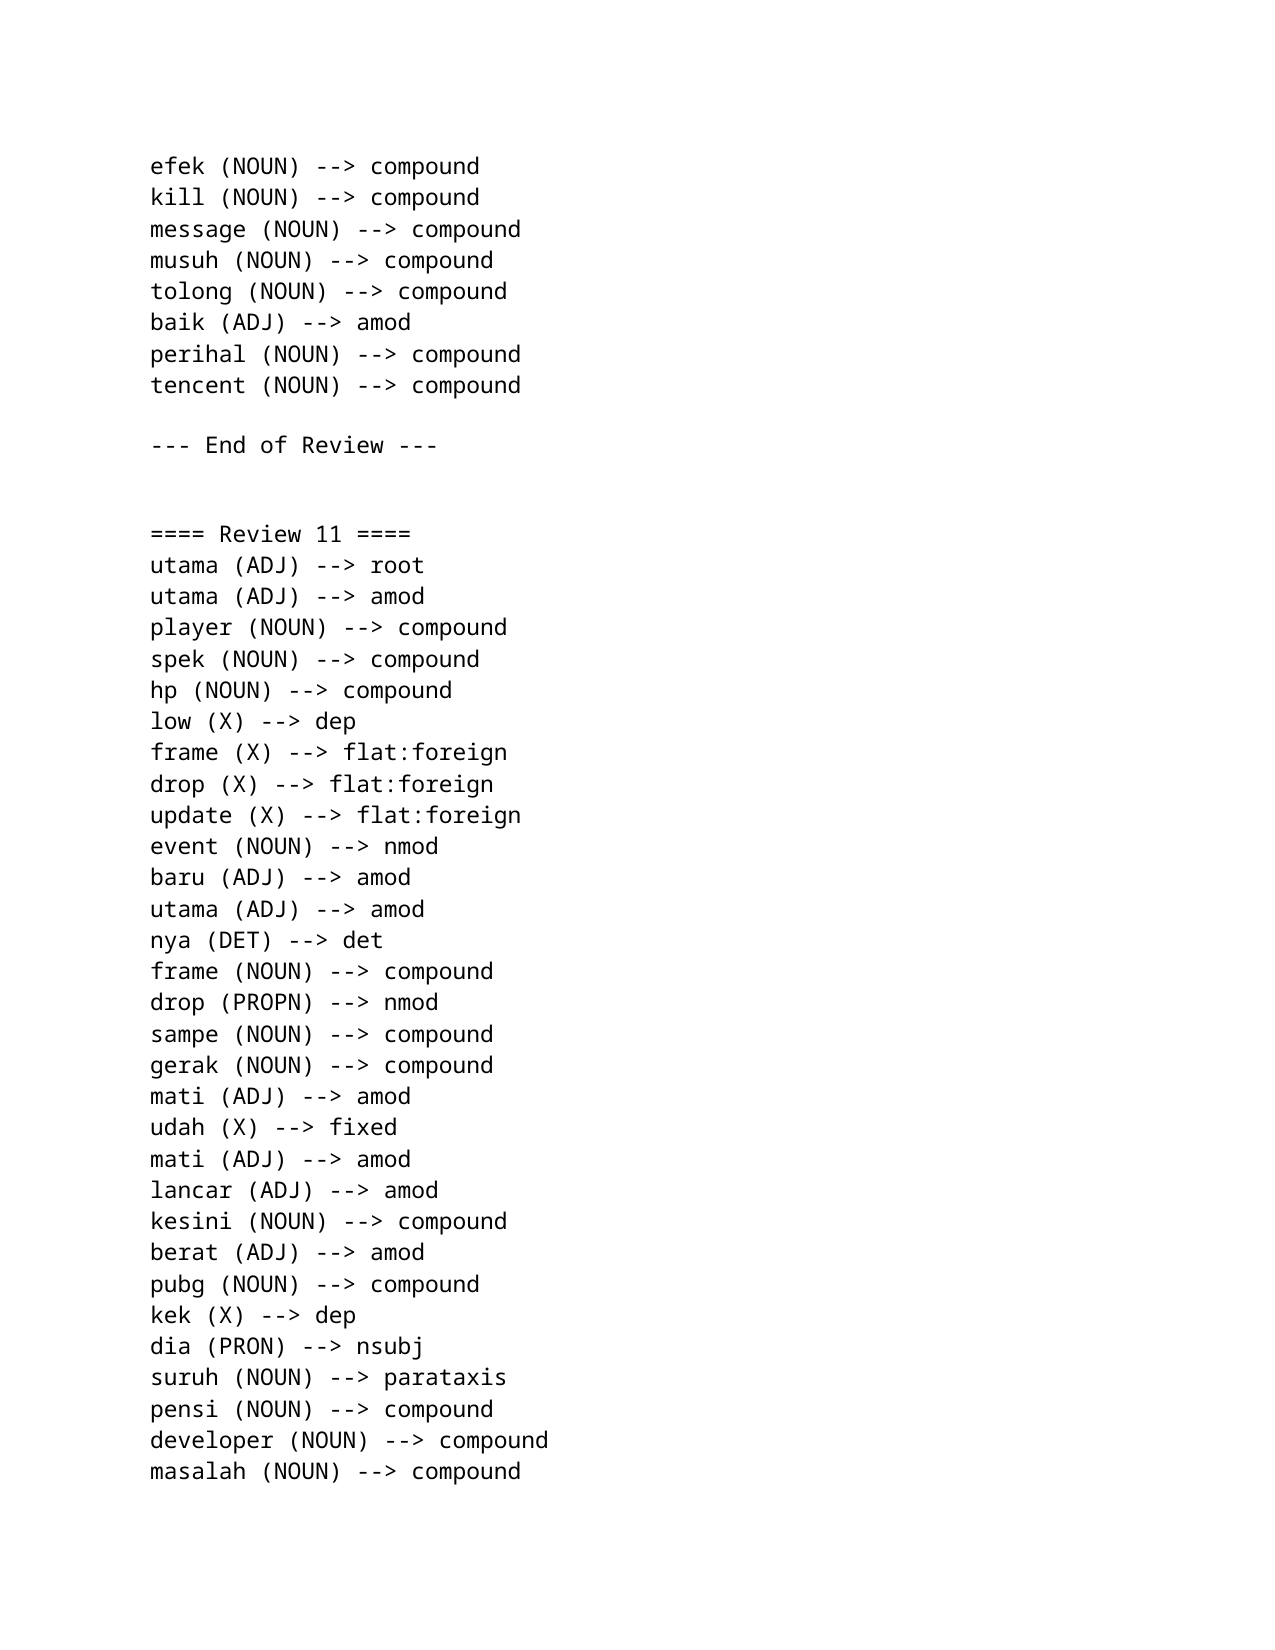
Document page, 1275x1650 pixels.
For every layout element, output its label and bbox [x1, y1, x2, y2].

text [150, 150, 1125, 1486]
